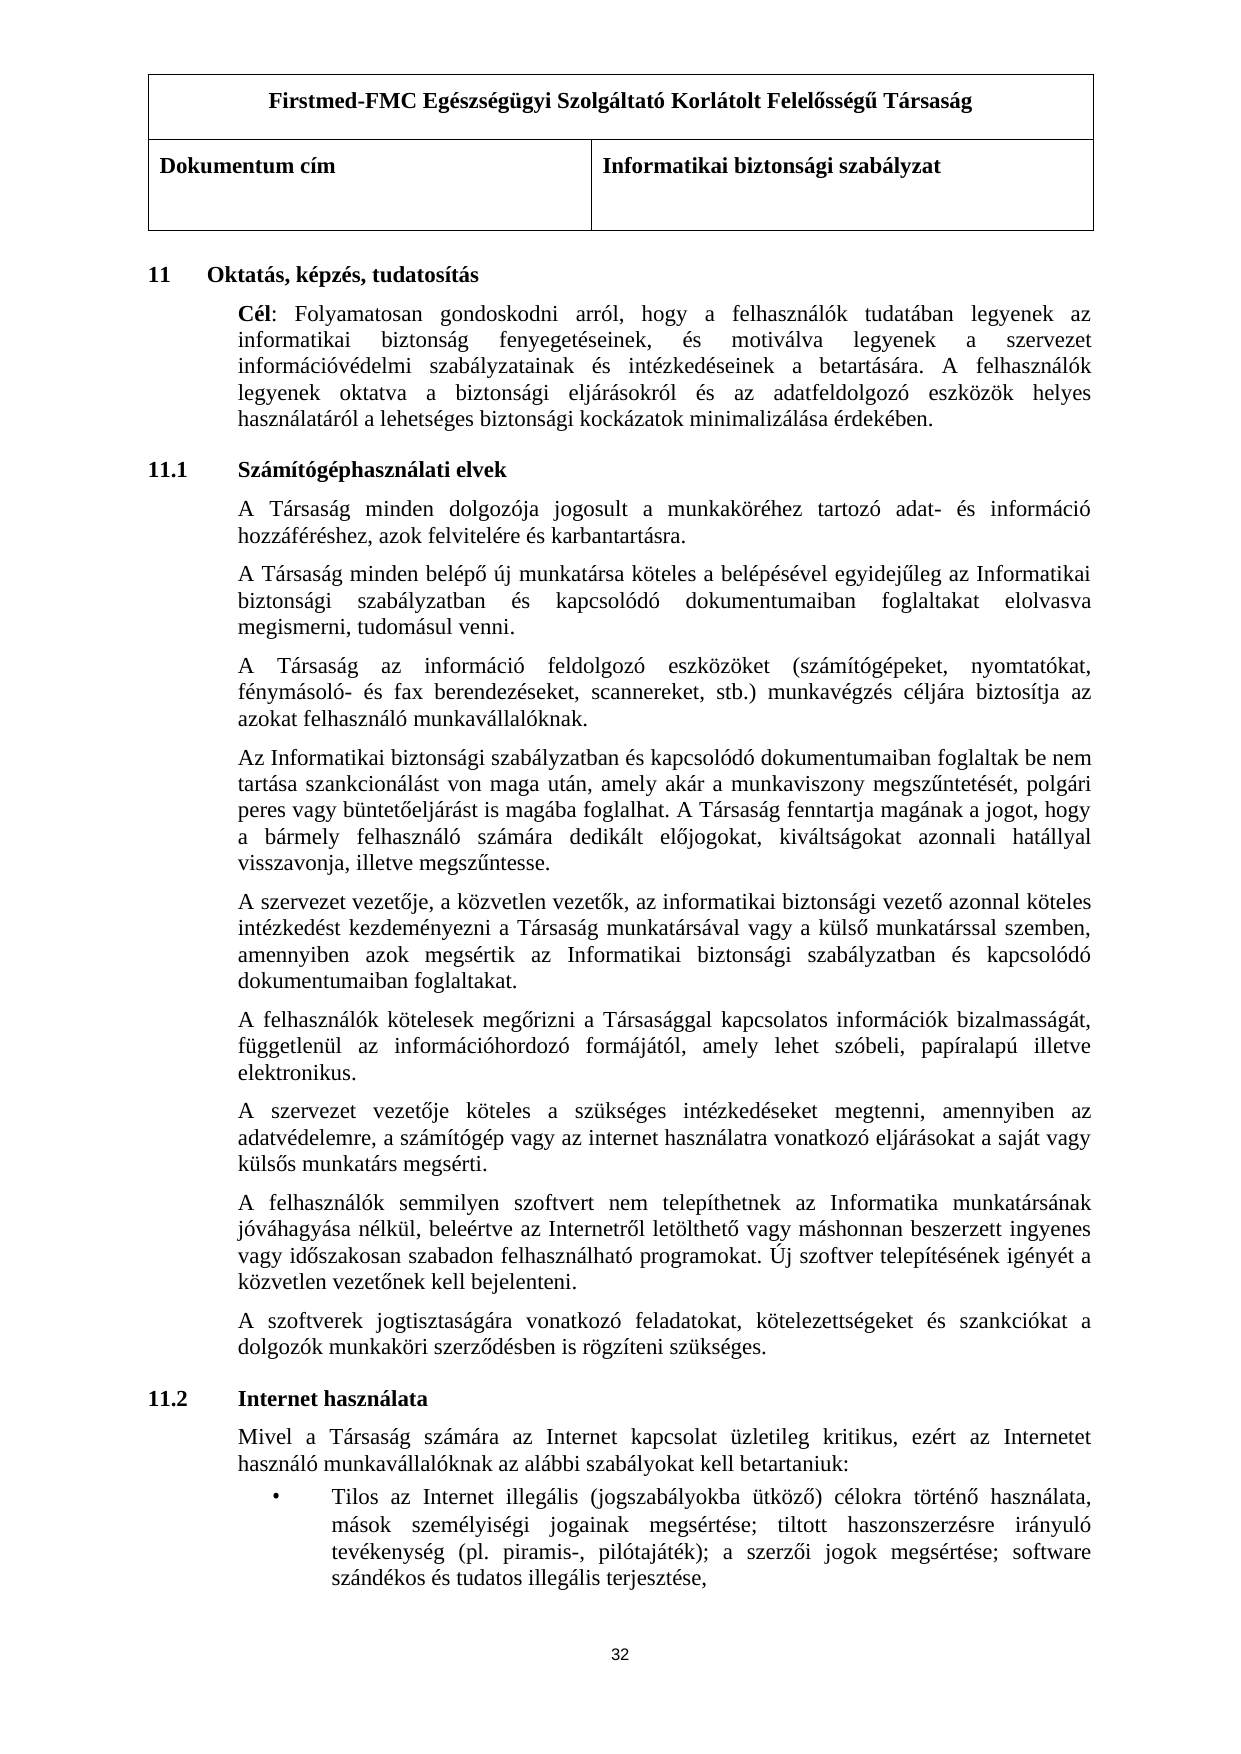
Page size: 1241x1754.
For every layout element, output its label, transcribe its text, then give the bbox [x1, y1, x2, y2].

text A szervezet vezetője köteles a szükséges intézkedéseket megtenni, amennyiben az adatvédelemre, a számítógép vagy az internet használatra vonatkozó eljárásokat a saját vagy külsős munkatárs megsérti. [238, 1097, 1093, 1176]
text Mivel a Társaság számára az Internet kapcsolat üzletileg kritikus, ezért az Internetet használó munkavállalóknak az alábbi szabályokat kell betartaniuk: [238, 1423, 1093, 1476]
text A felhasználók kötelesek megőrizni a Társasággal kapcsolatos információk bizalmasságát, függetlenül az információhordozó formájától, amely lehet szóbeli, papíralapú illetve elektronikus. [238, 1006, 1093, 1085]
subtitle Számítógéphasználati elvek [148, 456, 1093, 483]
text Cél: Folyamatosan gondoskodni arról, hogy a felhasználók tudatában legyenek az informatikai biztonság fenyegetéseinek, és motiválva legyenek a szervezet információvédelmi szabályzatainak és intézkedéseinek a betartására. A felhasználók legyenek oktatva a biztonsági eljárásokról és az adatfeldolgozó eszközök helyes használatáról a lehetséges biztonsági kockázatok minimalizálása érdekében. [238, 300, 1093, 431]
text A felhasználók semmilyen szoftvert nem telepíthetnek az Informatika munkatársának jóváhagyása nélkül, beleértve az Internetről letölthető vagy máshonnan beszerzett ingyenes vagy időszakosan szabadon felhasználható programokat. Új szoftver telepítésének igényét a közvetlen vezetőnek kell bejelenteni. [238, 1189, 1093, 1294]
text A Társaság minden dolgozója jogosult a munkaköréhez tartozó adat- és információ hozzáféréshez, azok felvitelére és karbantartásra. [238, 495, 1093, 548]
text A Társaság az információ feldolgozó eszközöket (számítógépeket, nyomtatókat, fénymásoló- és fax berendezéseket, scannereket, stb.) munkavégzés céljára biztosítja az azokat felhasználó munkavállalóknak. [238, 652, 1093, 731]
subtitle Internet használata [148, 1384, 1093, 1411]
text A szervezet vezetője, a közvetlen vezetők, az informatikai biztonsági vezető azonnal köteles intézkedést kezdeményezni a Társaság munkatársával vagy a külső munkatárssal szemben, amennyiben azok megsértik az Informatikai biztonsági szabályzatban és kapcsolódó dokumentumaiban foglaltakat. [238, 888, 1093, 993]
list Tilos az Internet illegális (jogszabályokba ütköző) célokra történő használata, mások személyiségi jogainak megsértése; tiltott haszonszerzésre irányuló tevékenység (pl. piramis-, pilótajáték); a szerzői jogok megsértése; software szándékos és tudatos illegális terjesztése, [272, 1480, 1093, 1591]
text Az Informatikai biztonsági szabályzatban és kapcsolódó dokumentumaiban foglaltak be nem tartása szankcionálást von maga után, amely akár a munkaviszony megszűntetését, polgári peres vagy büntetőeljárást is magába foglalhat. A Társaság fenntartja magának a jogot, hogy a bármely felhasználó számára dedikált előjogokat, kiváltságokat azonnali hatállyal visszavonja, illetve megszűntesse. [238, 744, 1093, 875]
text A szoftverek jogtisztaságára vonatkozó feladatokat, kötelezettségeket és szankciókat a dolgozók munkaköri szerződésben is rögzíteni szükséges. [238, 1307, 1093, 1359]
subtitle Oktatás, képzés, tudatosítás [148, 261, 1093, 287]
text A Társaság minden belépő új munkatársa köteles a belépésével egyidejűleg az Informatikai biztonsági szabályzatban és kapcsolódó dokumentumaiban foglaltakat elolvasva megismerni, tudomásul venni. [238, 561, 1093, 639]
